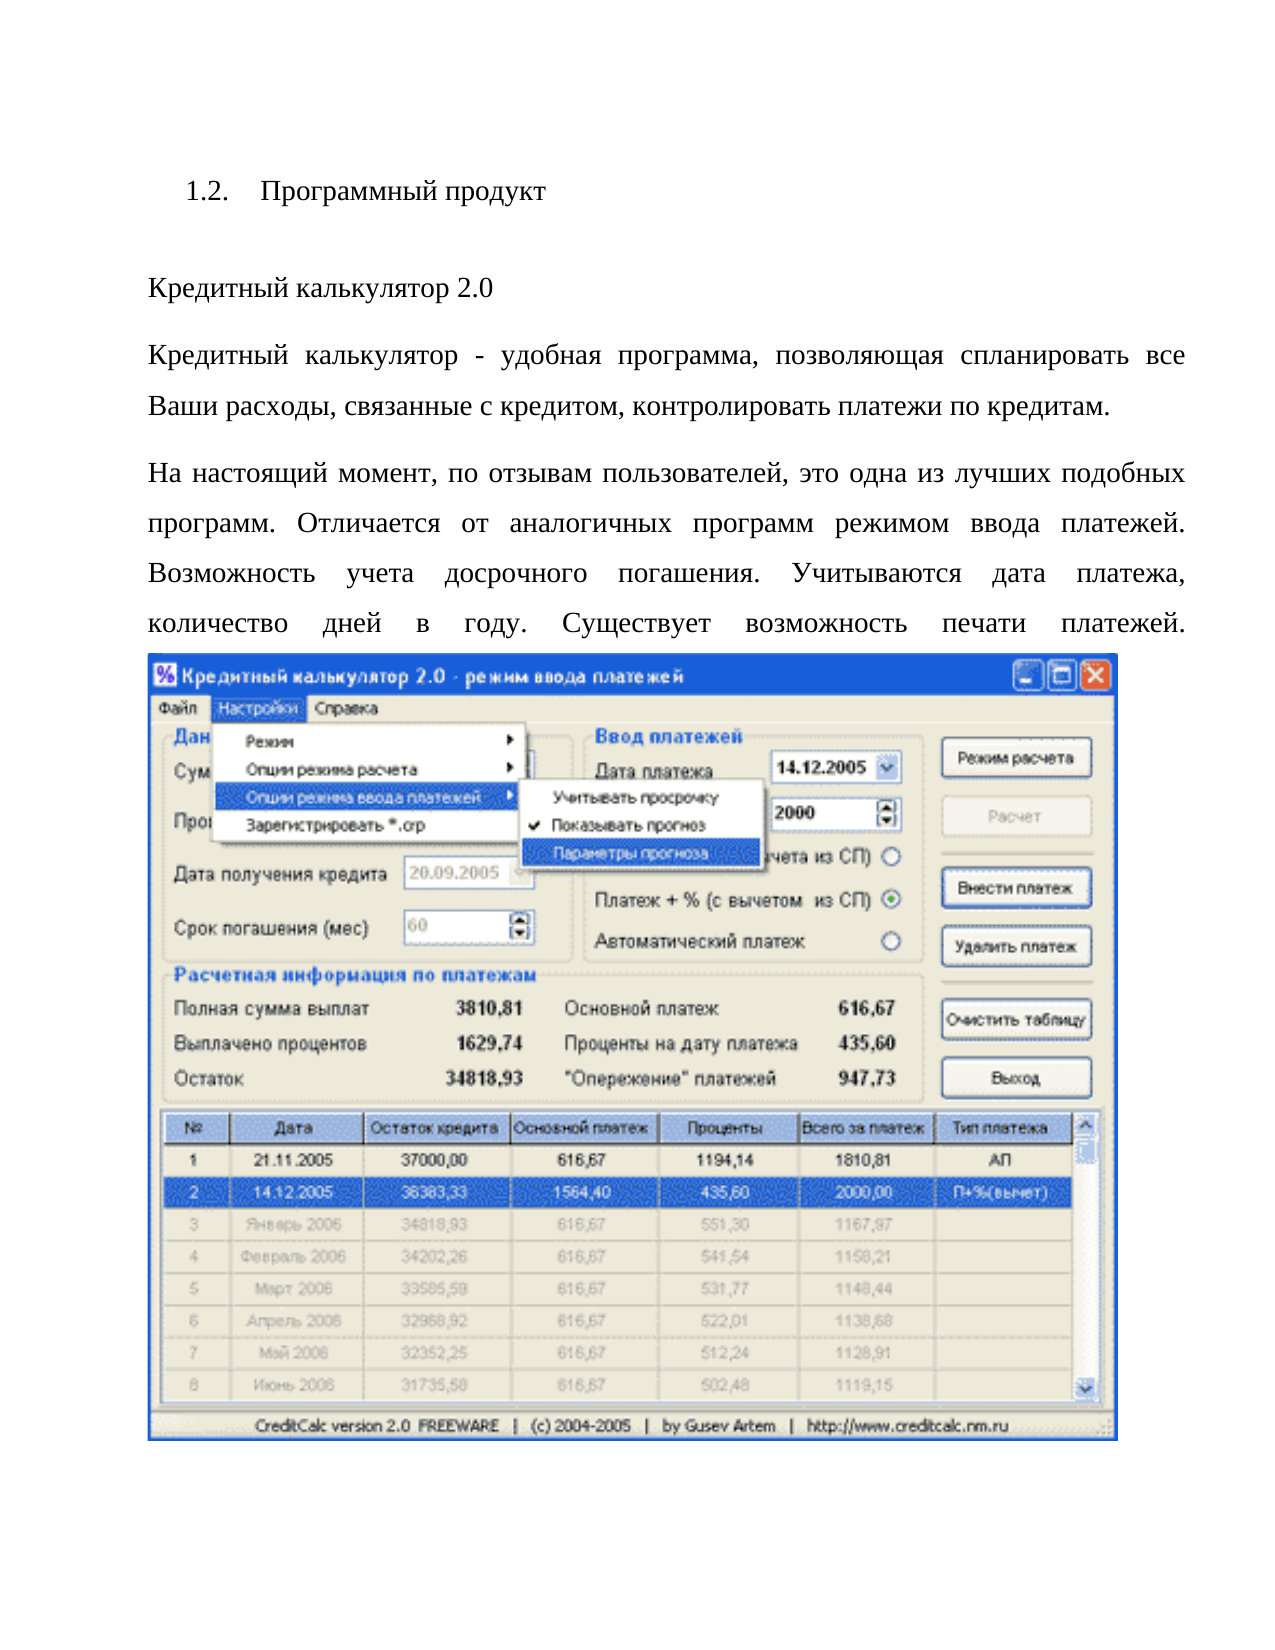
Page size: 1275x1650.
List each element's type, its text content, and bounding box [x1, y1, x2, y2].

text Кредитный калькулятор - удобная программа, позволяющая спланировать все Ваши расходы, связанные с кредитом, контролировать платежи по кредитам. [148, 337, 1186, 421]
subtitle Программный продукт [185, 173, 1186, 206]
picture [147, 653, 1118, 1441]
text Кредитный калькулятор 2.0 [148, 270, 1178, 303]
